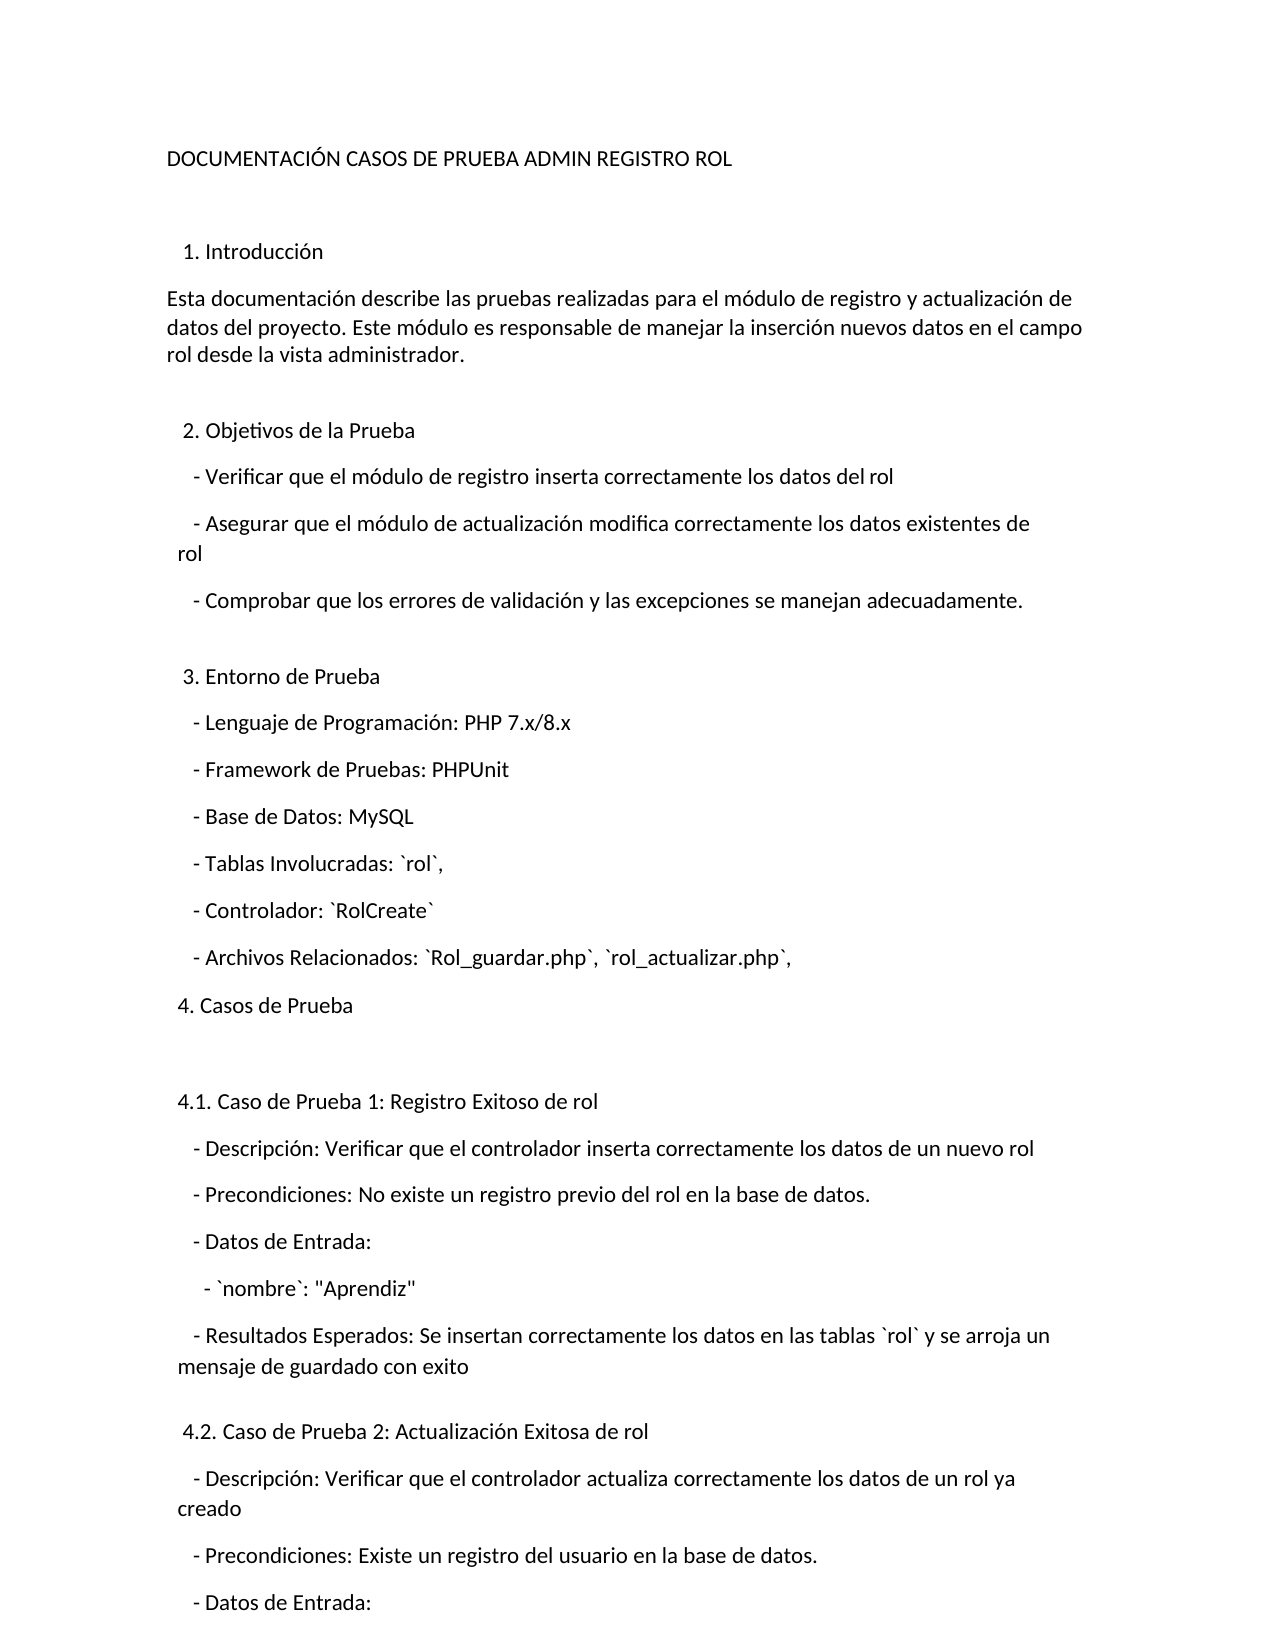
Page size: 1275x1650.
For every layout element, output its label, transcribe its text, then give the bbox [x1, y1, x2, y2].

list Datos de Entrada: [193, 1588, 1108, 1616]
list Datos de Entrada: [193, 1227, 1108, 1255]
list Entorno de Prueba [182, 662, 1108, 690]
list Objetivos de la Prueba [182, 416, 1108, 444]
list `nombre`: "Aprendiz" [203, 1274, 1108, 1302]
list Introducción [182, 237, 1108, 266]
list Asegurar que el módulo de actualización modifica correctamente los datos existentes de rol [177, 509, 1055, 567]
list Framework de Pruebas: PHPUnit [193, 755, 1108, 783]
list Base de Datos: MySQL [193, 802, 1108, 830]
list Caso de Prueba 1: Registro Exitoso de rol [177, 1087, 1108, 1115]
list Resultados Esperados: Se insertan correctamente los datos en las tablas `rol` y se arroja un mensaje de guardado con exito [177, 1322, 1093, 1380]
list Casos de Prueba [177, 991, 1108, 1019]
list Lenguaje de Programación: PHP 7.x/8.x [193, 708, 1108, 737]
list Caso de Prueba 2: Actualización Exitosa de rol [182, 1417, 1108, 1445]
list Precondiciones: No existe un registro previo del rol en la base de datos. [193, 1181, 1108, 1209]
list Descripción: Verificar que el controlador inserta correctamente los datos de un nuevo rol [177, 1134, 1089, 1162]
text Esta documentación describe las pruebas realizadas para el módulo de registro y actualización de datos del proyecto. Este módulo es responsable de manejar la inserción nuevos datos en el campo rol desde la vista administrador. [167, 284, 1108, 369]
list Controlador: `RolCreate` [193, 896, 1108, 924]
list Archivos Relacionados: `Rol_guardar.php`, `rol_actualizar.php`, [193, 943, 1108, 971]
list Descripción: Verificar que el controlador actualiza correctamente los datos de un rol ya creado [177, 1464, 1071, 1523]
list Verificar que el módulo de registro inserta correctamente los datos del rol [177, 462, 1084, 491]
list Precondiciones: Existe un registro del usuario en la base de datos. [193, 1541, 1108, 1569]
text DOCUMENTACIÓN CASOS DE PRUEBA ADMIN REGISTRO ROL [167, 144, 1108, 172]
list Comprobar que los errores de validación y las excepciones se manejan adecuadamente. [193, 587, 1108, 614]
list Tablas Involucradas: `rol`, [193, 849, 1108, 877]
